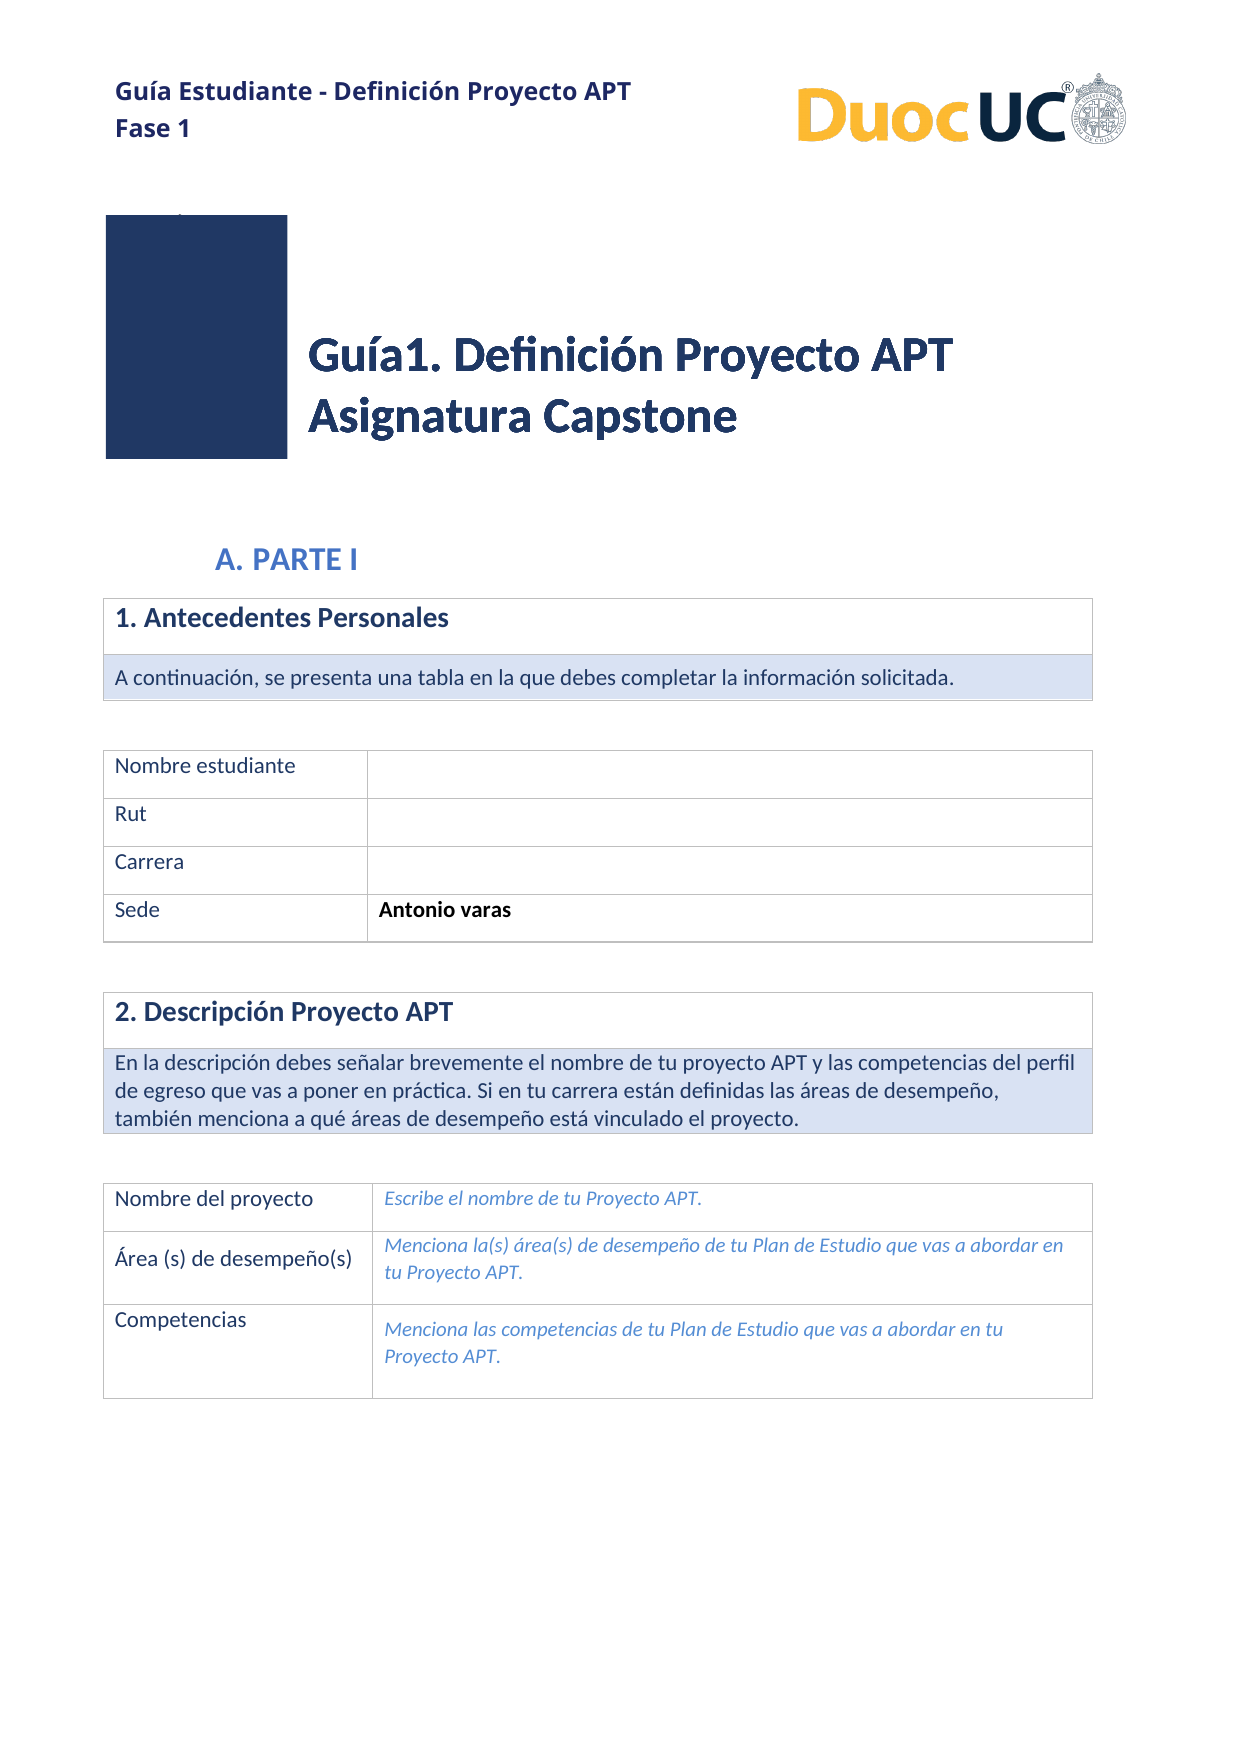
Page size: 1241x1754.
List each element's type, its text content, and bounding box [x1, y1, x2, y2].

table_header 1. Antecedentes Personales [104, 599, 1092, 654]
table_cell Área (s) de desempeño(s) [104, 1232, 372, 1304]
table_header Escribe el nombre de tu Proyecto APT. [373, 1184, 1092, 1231]
table_cell Rut [104, 799, 367, 846]
table_cell Antonio varas [368, 895, 1092, 941]
table_cell Menciona las competencias de tu Plan de Estudio que vas a abordar en tu Proyecto APT. [373, 1305, 1092, 1398]
table_cell A continuación, se presenta una tabla en la que debes completar la información solicitada. [104, 655, 1092, 699]
table_cell [368, 799, 1092, 846]
table_cell En la descripción debes señalar brevemente el nombre de tu proyecto APT y las competencias del perfil de egreso que vas a poner en práctica. Si en tu carrera están definidas las áreas de desempeño, también menciona a qué áreas de desempeño está vinculado el proyecto. [104, 1049, 1092, 1133]
table_cell Menciona la(s) área(s) de desempeño de tu Plan de Estudio que vas a abordar en tu Proyecto APT. [373, 1232, 1092, 1304]
list PARTE I [215, 538, 1063, 578]
table_header Nombre del proyecto [104, 1184, 372, 1231]
table_header [368, 751, 1092, 798]
table_header Nombre estudiante [104, 751, 367, 798]
table_cell Competencias [104, 1305, 372, 1398]
table_header 2. Descripción Proyecto APT [104, 993, 1092, 1047]
table_cell Carrera [104, 847, 367, 894]
table_cell [368, 847, 1092, 894]
picture [798, 73, 1126, 144]
text } [177, 209, 1063, 238]
table_cell Sede [104, 895, 367, 941]
